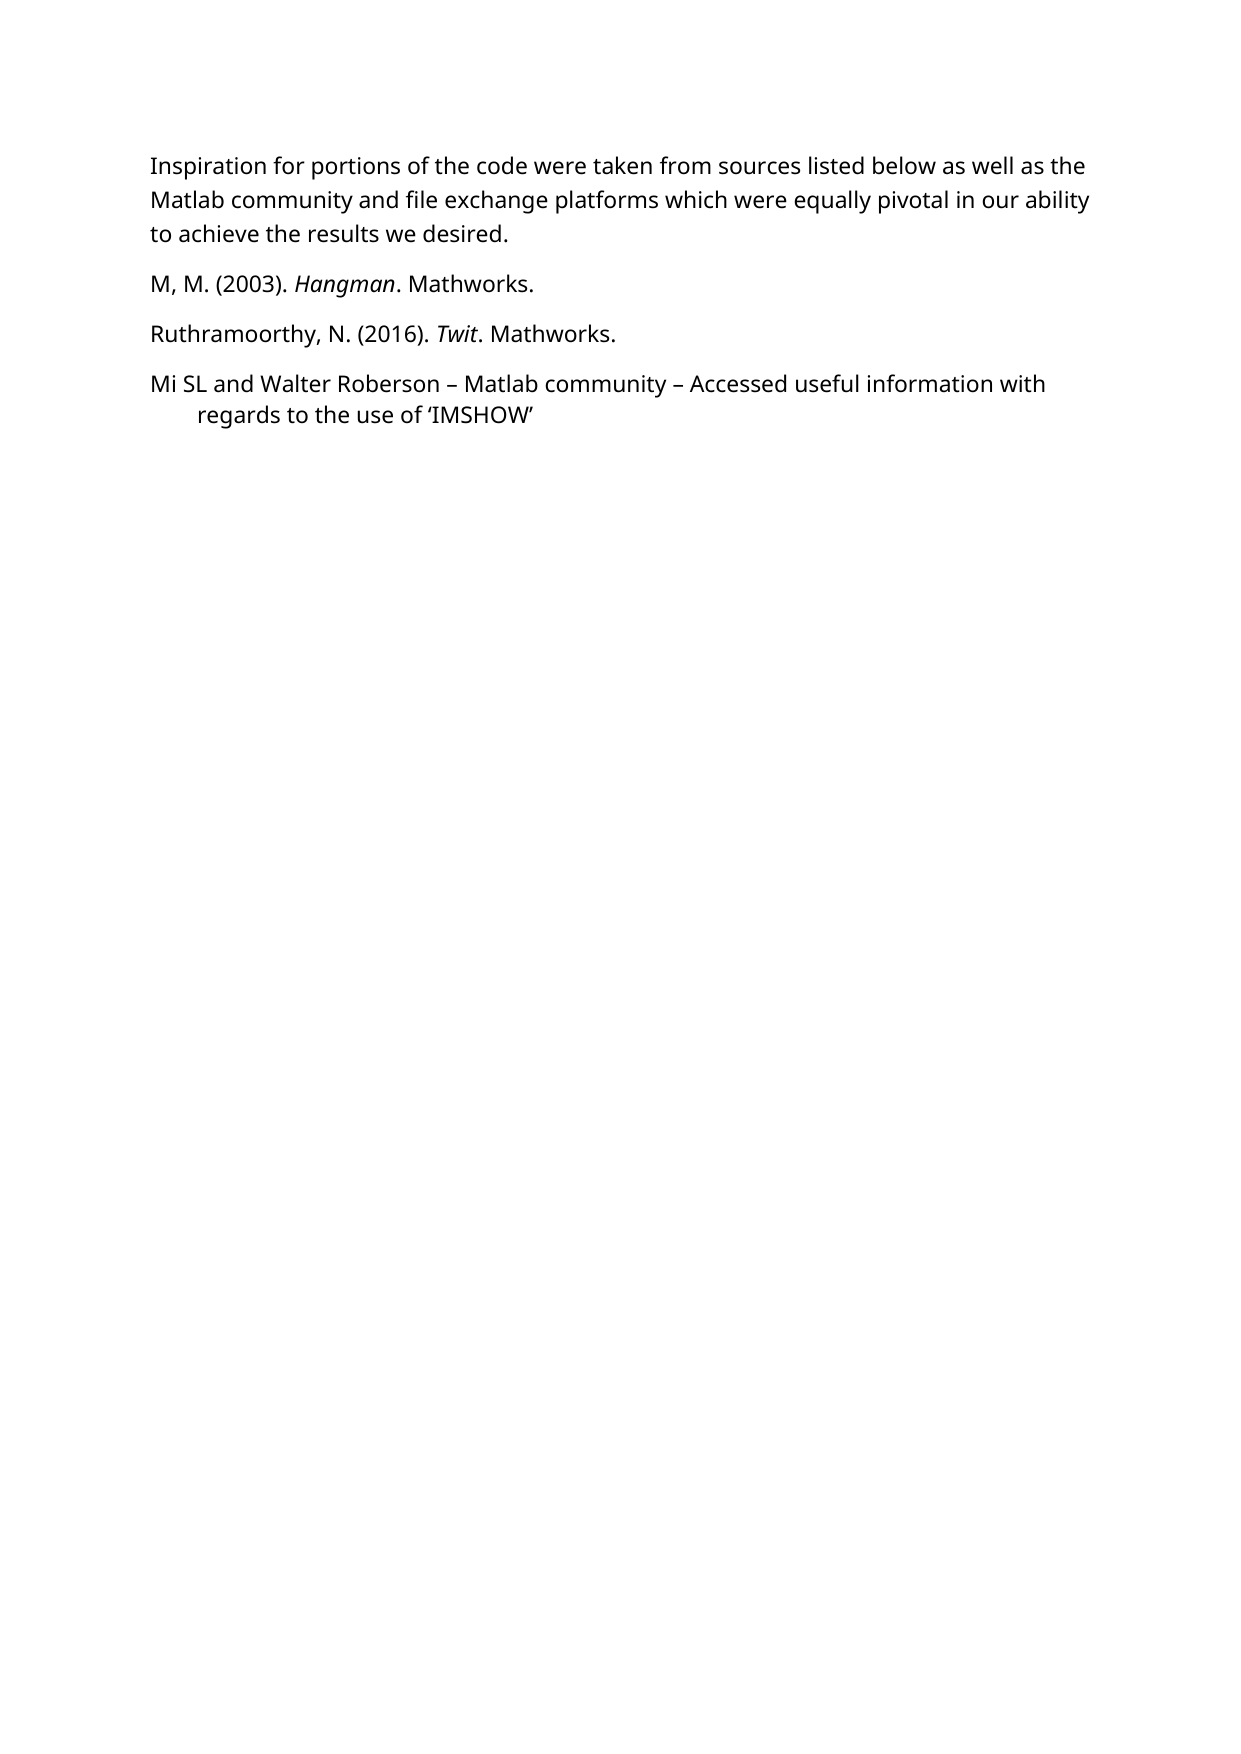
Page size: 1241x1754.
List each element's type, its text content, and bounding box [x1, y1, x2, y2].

text Inspiration for portions of the code were taken from sources listed below as well as the Matlab community and file exchange platforms which were equally pivotal in our ability to achieve the results we desired. [150, 150, 1090, 249]
text Mi SL and Walter Roberson – Matlab community – Accessed useful information with regards to the use of ‘IMSHOW’ [150, 368, 1090, 430]
text M, M. (2003). Hangman. Mathworks. [150, 268, 1090, 299]
text Ruthramoorthy, N. (2016). Twit. Mathworks. [150, 318, 1090, 349]
